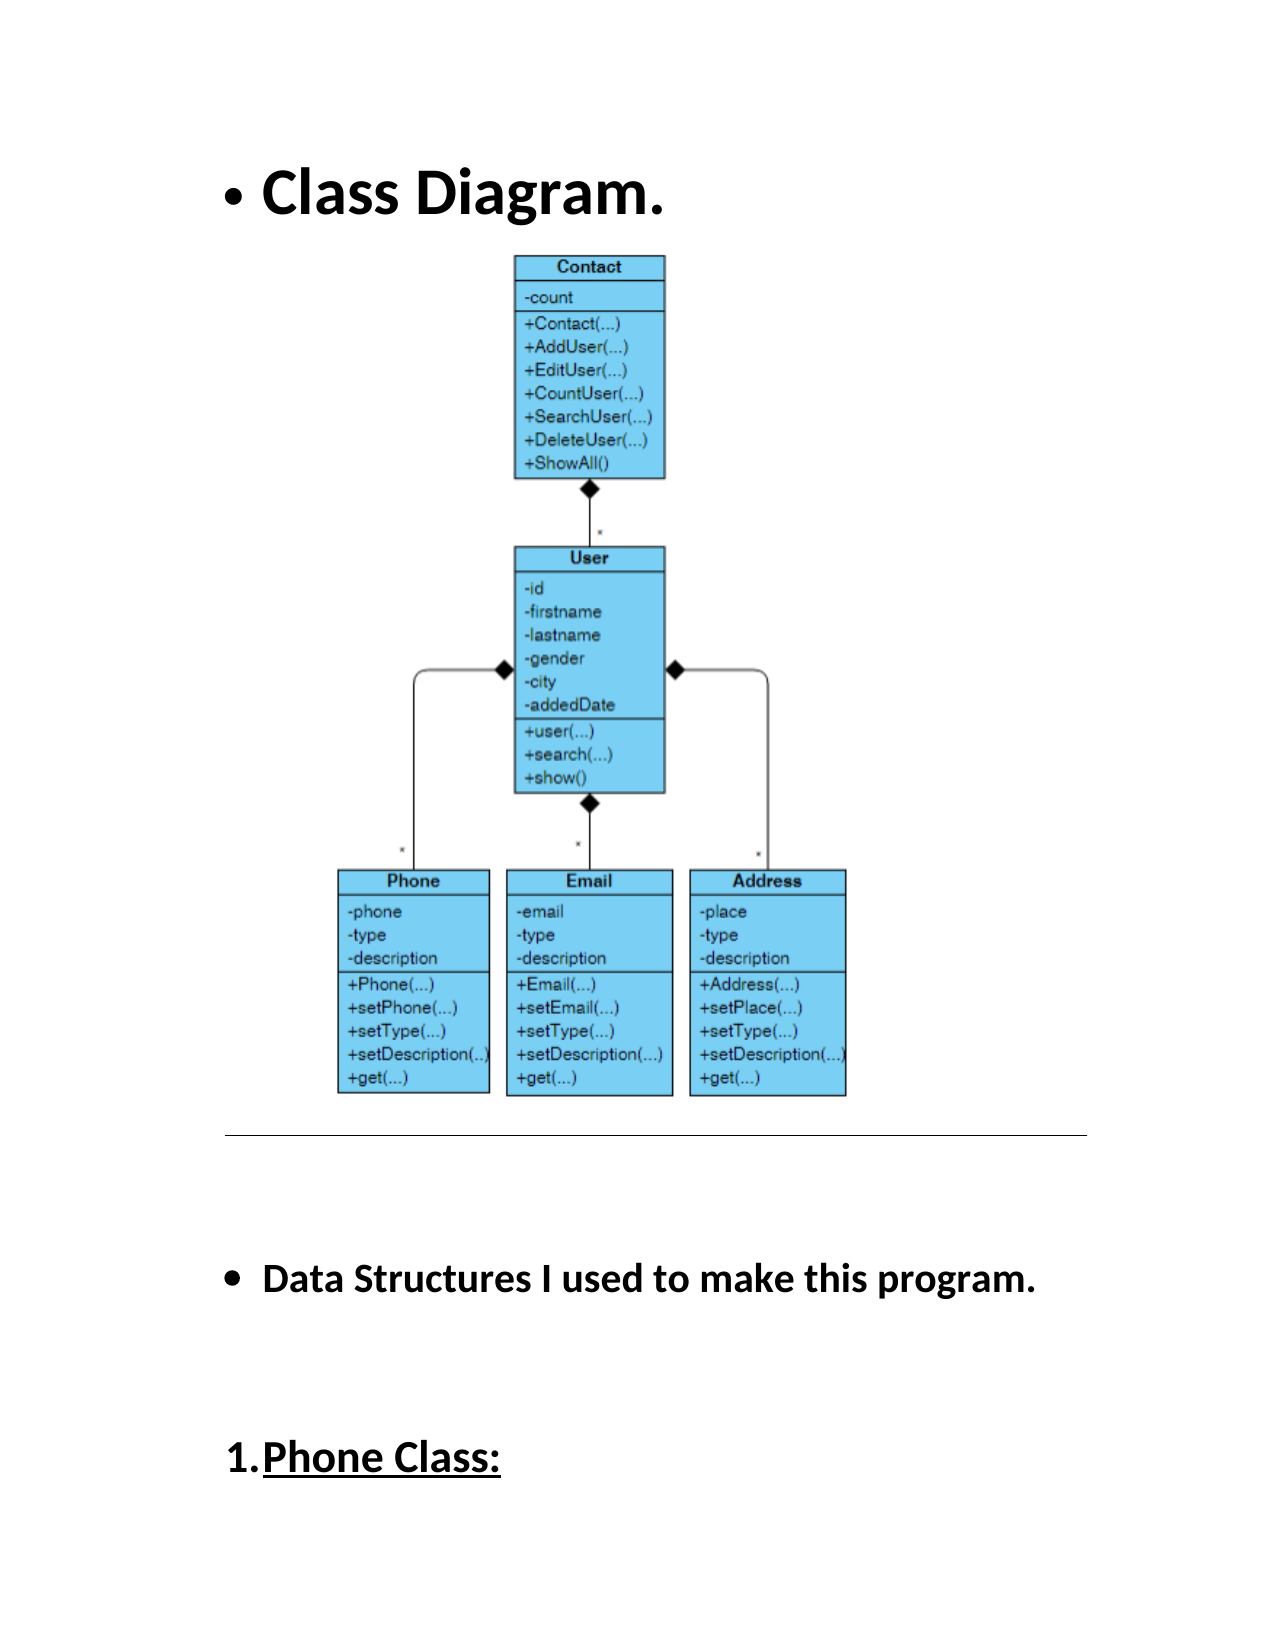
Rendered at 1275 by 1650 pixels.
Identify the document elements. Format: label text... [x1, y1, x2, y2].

list Data Structures I used to make this program. [225, 1252, 1087, 1303]
list Phone Class: [225, 1427, 1087, 1483]
picture [262, 235, 918, 1133]
